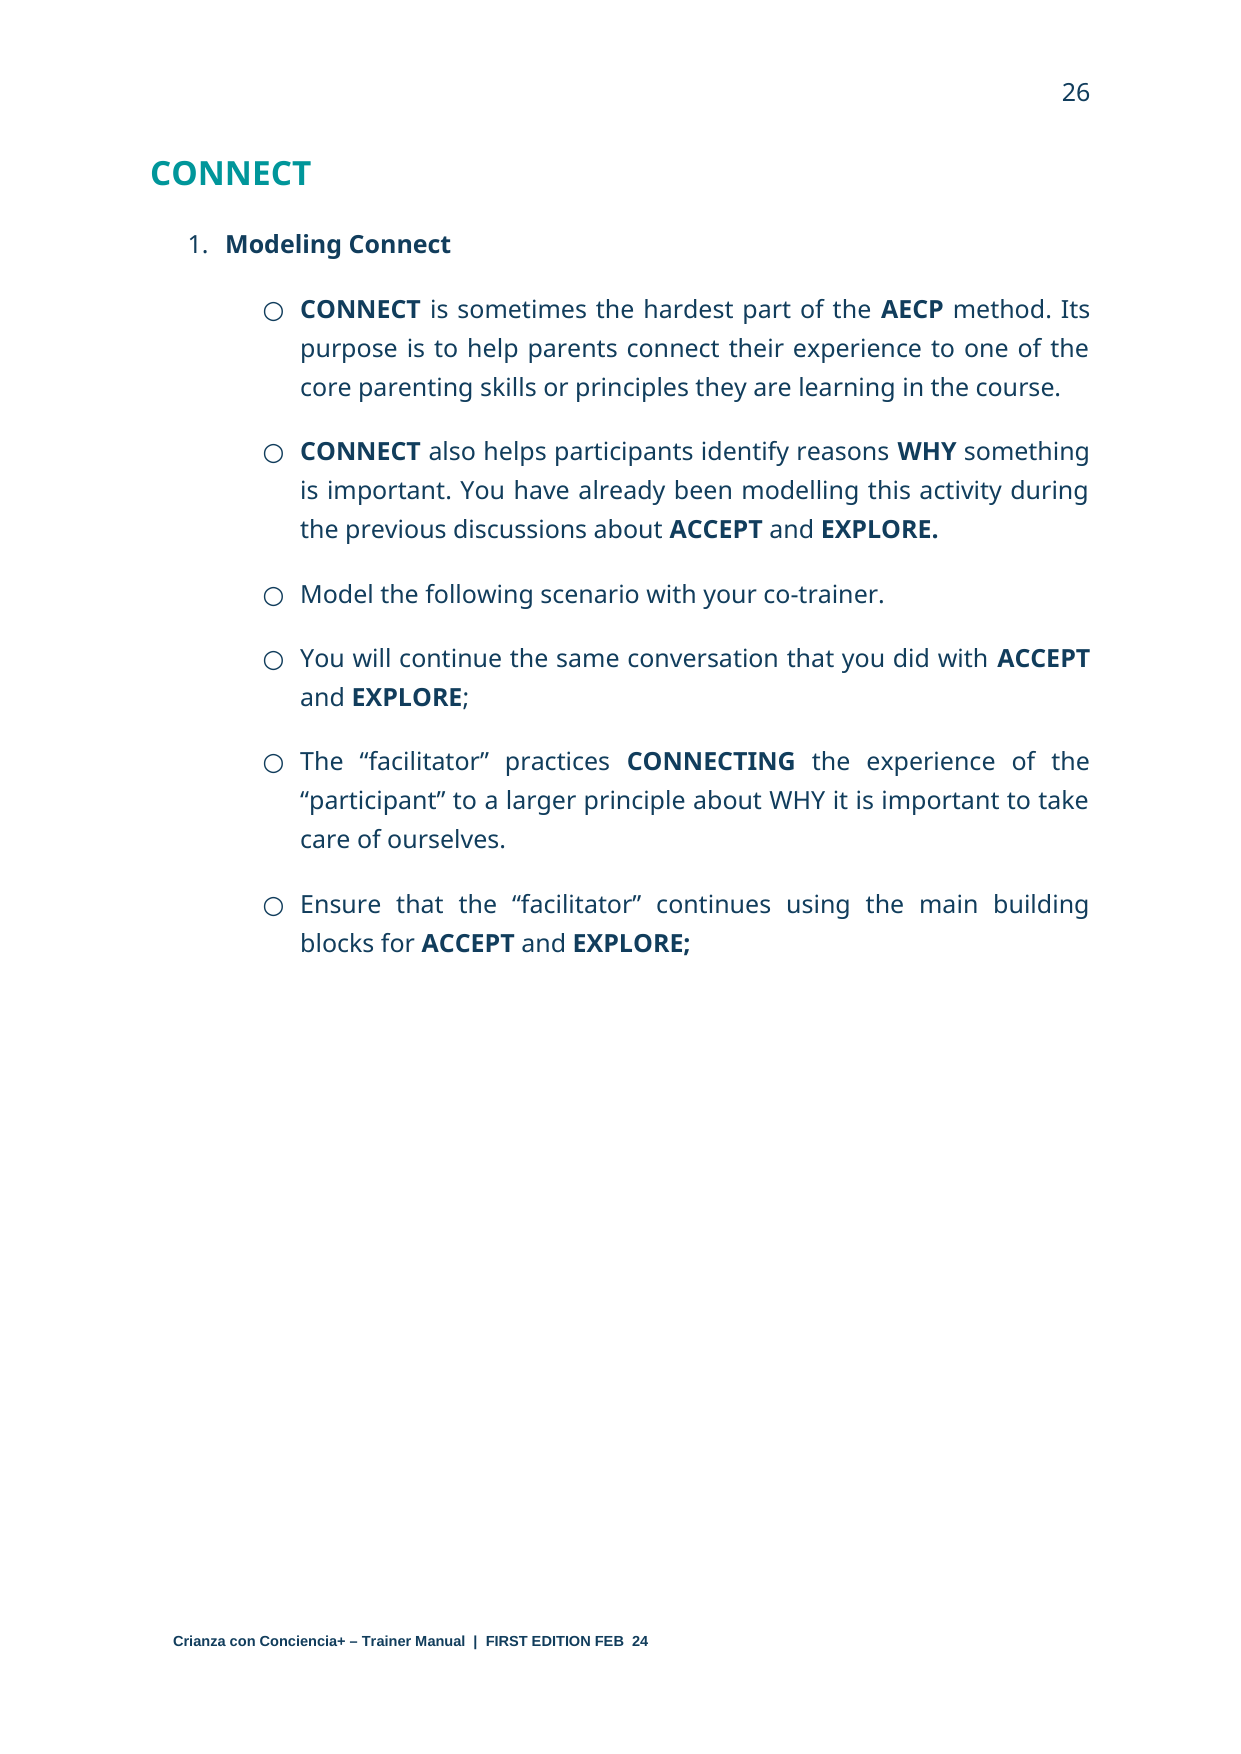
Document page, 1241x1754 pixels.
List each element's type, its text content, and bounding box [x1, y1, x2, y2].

list Model the following scenario with your co-trainer. [262, 576, 1090, 610]
list The “facilitator” practices CONNECTING the experience of the “participant” to a larger principle about WHY it is important to take care of ourselves. [262, 744, 1090, 856]
list Ensure that the “facilitator” continues using the main building blocks for ACCEPT and EXPLORE; [262, 886, 1090, 959]
list Modeling Connect [187, 227, 1090, 261]
list You will continue the same conversation that you did with ACCEPT and EXPLORE; [262, 641, 1090, 714]
list CONNECT is sometimes the hardest part of the AECP method. Its purpose is to help parents connect their experience to one of the core parenting skills or principles they are learning in the course. [262, 291, 1090, 404]
list CONNECT also helps participants identify reasons WHY something is important. You have already been modelling this activity during the previous discussions about ACCEPT and EXPLORE. [262, 434, 1090, 546]
subtitle CONNECT [150, 150, 1090, 195]
